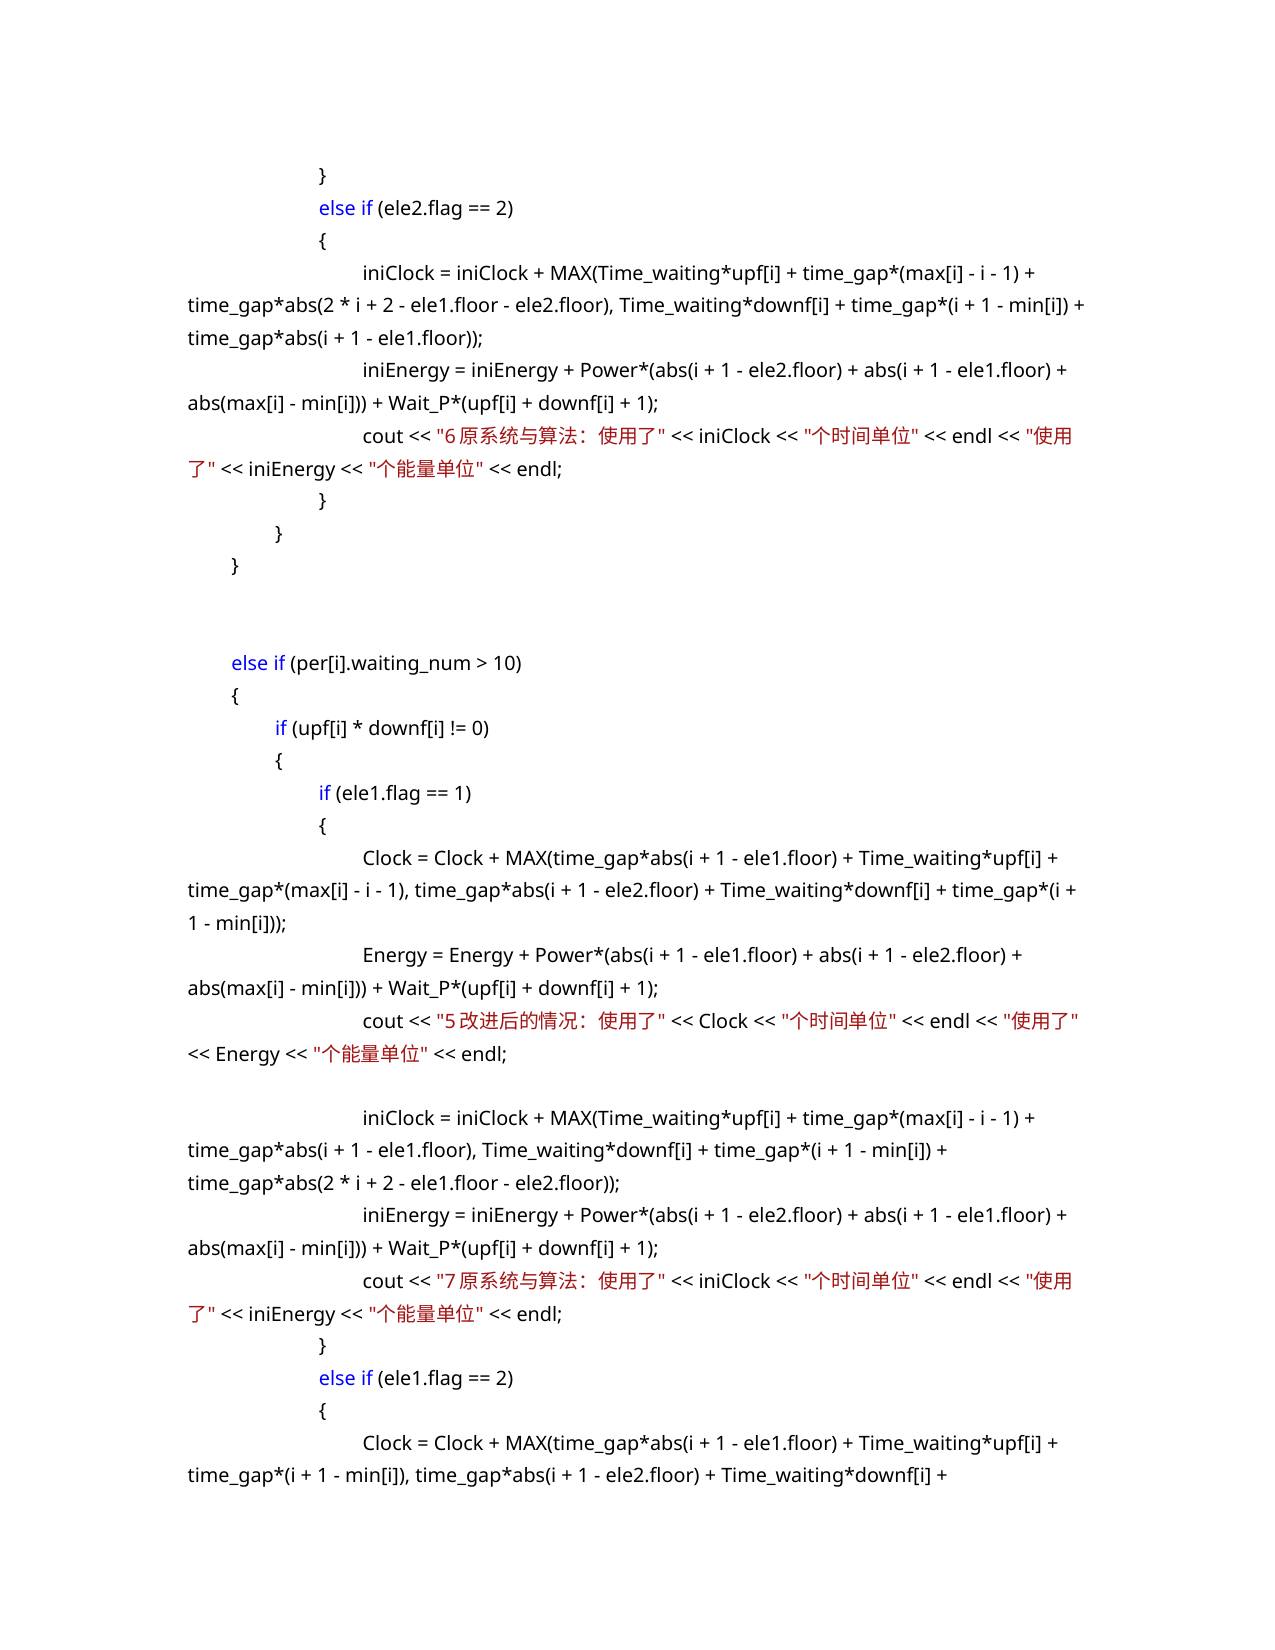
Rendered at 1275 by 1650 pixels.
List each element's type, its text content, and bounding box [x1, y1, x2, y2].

text cout << "6原系统与算法：使用了" << iniClock << "个时间单位" << endl << "使用了" << iniEnergy << "个能量单位" << endl; [187, 419, 1087, 484]
text } [187, 1329, 1087, 1361]
text cout << "5改进后的情况：使用了" << Clock << "个时间单位" << endl << "使用了" << Energy << "个能量单位" << endl; [187, 1004, 1087, 1069]
text { [187, 224, 1087, 256]
text else if (ele2.flag == 2) [187, 191, 1087, 224]
text { [187, 744, 1087, 776]
text if (upf[i] * downf[i] != 0) [187, 711, 1087, 744]
text } [187, 159, 1087, 191]
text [187, 1426, 1087, 1491]
text cout << "7原系统与算法：使用了" << iniClock << "个时间单位" << endl << "使用了" << iniEnergy << "个能量单位" << endl; [187, 1264, 1087, 1329]
text if (ele1.flag == 1) [187, 776, 1087, 809]
text iniEnergy = iniEnergy + Power*(abs(i + 1 - ele2.floor) + abs(i + 1 - ele1.floor) + abs(max[i] - min[i])) + Wait_P*(upf[i] + downf[i] + 1); [187, 354, 1087, 419]
text } [187, 549, 1087, 581]
text iniClock = iniClock + MAX(Time_waiting*upf[i] + time_gap*(max[i] - i - 1) + time_gap*abs(i + 1 - ele1.floor), Time_waiting*downf[i] + time_gap*(i + 1 - min[i]) + time_gap*abs(2 * i + 2 - ele1.floor - ele2.floor)); [187, 1101, 1087, 1199]
text { [187, 679, 1087, 711]
text } [187, 516, 1087, 549]
text } [187, 484, 1087, 516]
text { [187, 1394, 1087, 1426]
text iniEnergy = iniEnergy + Power*(abs(i + 1 - ele2.floor) + abs(i + 1 - ele1.floor) + abs(max[i] - min[i])) + Wait_P*(upf[i] + downf[i] + 1); [187, 1199, 1087, 1264]
text Clock = Clock + MAX(time_gap*abs(i + 1 - ele1.floor) + Time_waiting*upf[i] + time_gap*(max[i] - i - 1), time_gap*abs(i + 1 - ele2.floor) + Time_waiting*downf[i] + time_gap*(i + 1 - min[i])); [187, 841, 1087, 939]
text iniClock = iniClock + MAX(Time_waiting*upf[i] + time_gap*(max[i] - i - 1) + time_gap*abs(2 * i + 2 - ele1.floor - ele2.floor), Time_waiting*downf[i] + time_gap*(i + 1 - min[i]) + time_gap*abs(i + 1 - ele1.floor)); [187, 256, 1087, 354]
text else if (per[i].waiting_num > 10) [187, 646, 1087, 679]
text { [187, 809, 1087, 841]
text else if (ele1.flag == 2) [187, 1361, 1087, 1394]
text Energy = Energy + Power*(abs(i + 1 - ele1.floor) + abs(i + 1 - ele2.floor) + abs(max[i] - min[i])) + Wait_P*(upf[i] + downf[i] + 1); [187, 939, 1087, 1004]
